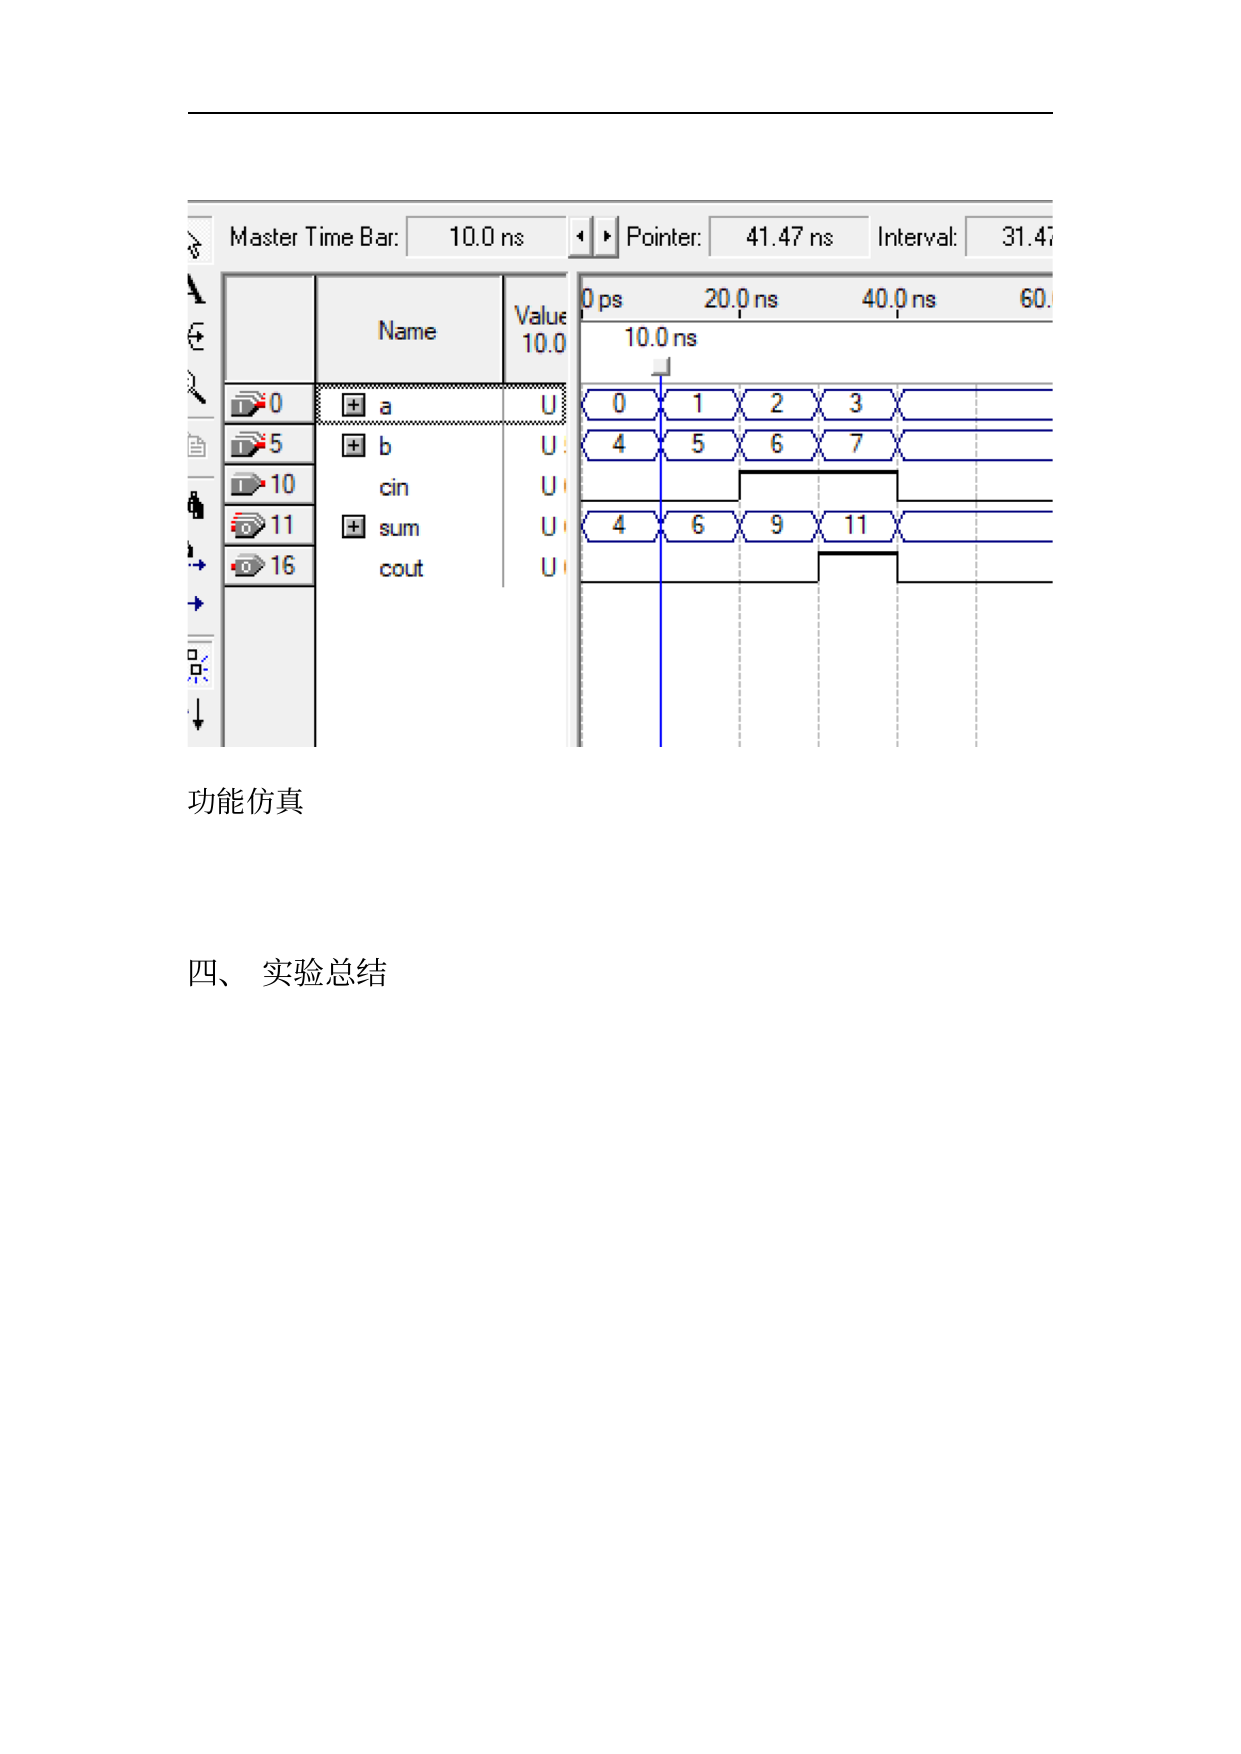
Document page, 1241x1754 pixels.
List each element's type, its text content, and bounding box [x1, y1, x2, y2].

picture [187, 200, 1053, 747]
text 功能仿真 [187, 767, 1053, 832]
list 实验总结 [187, 938, 1053, 1003]
